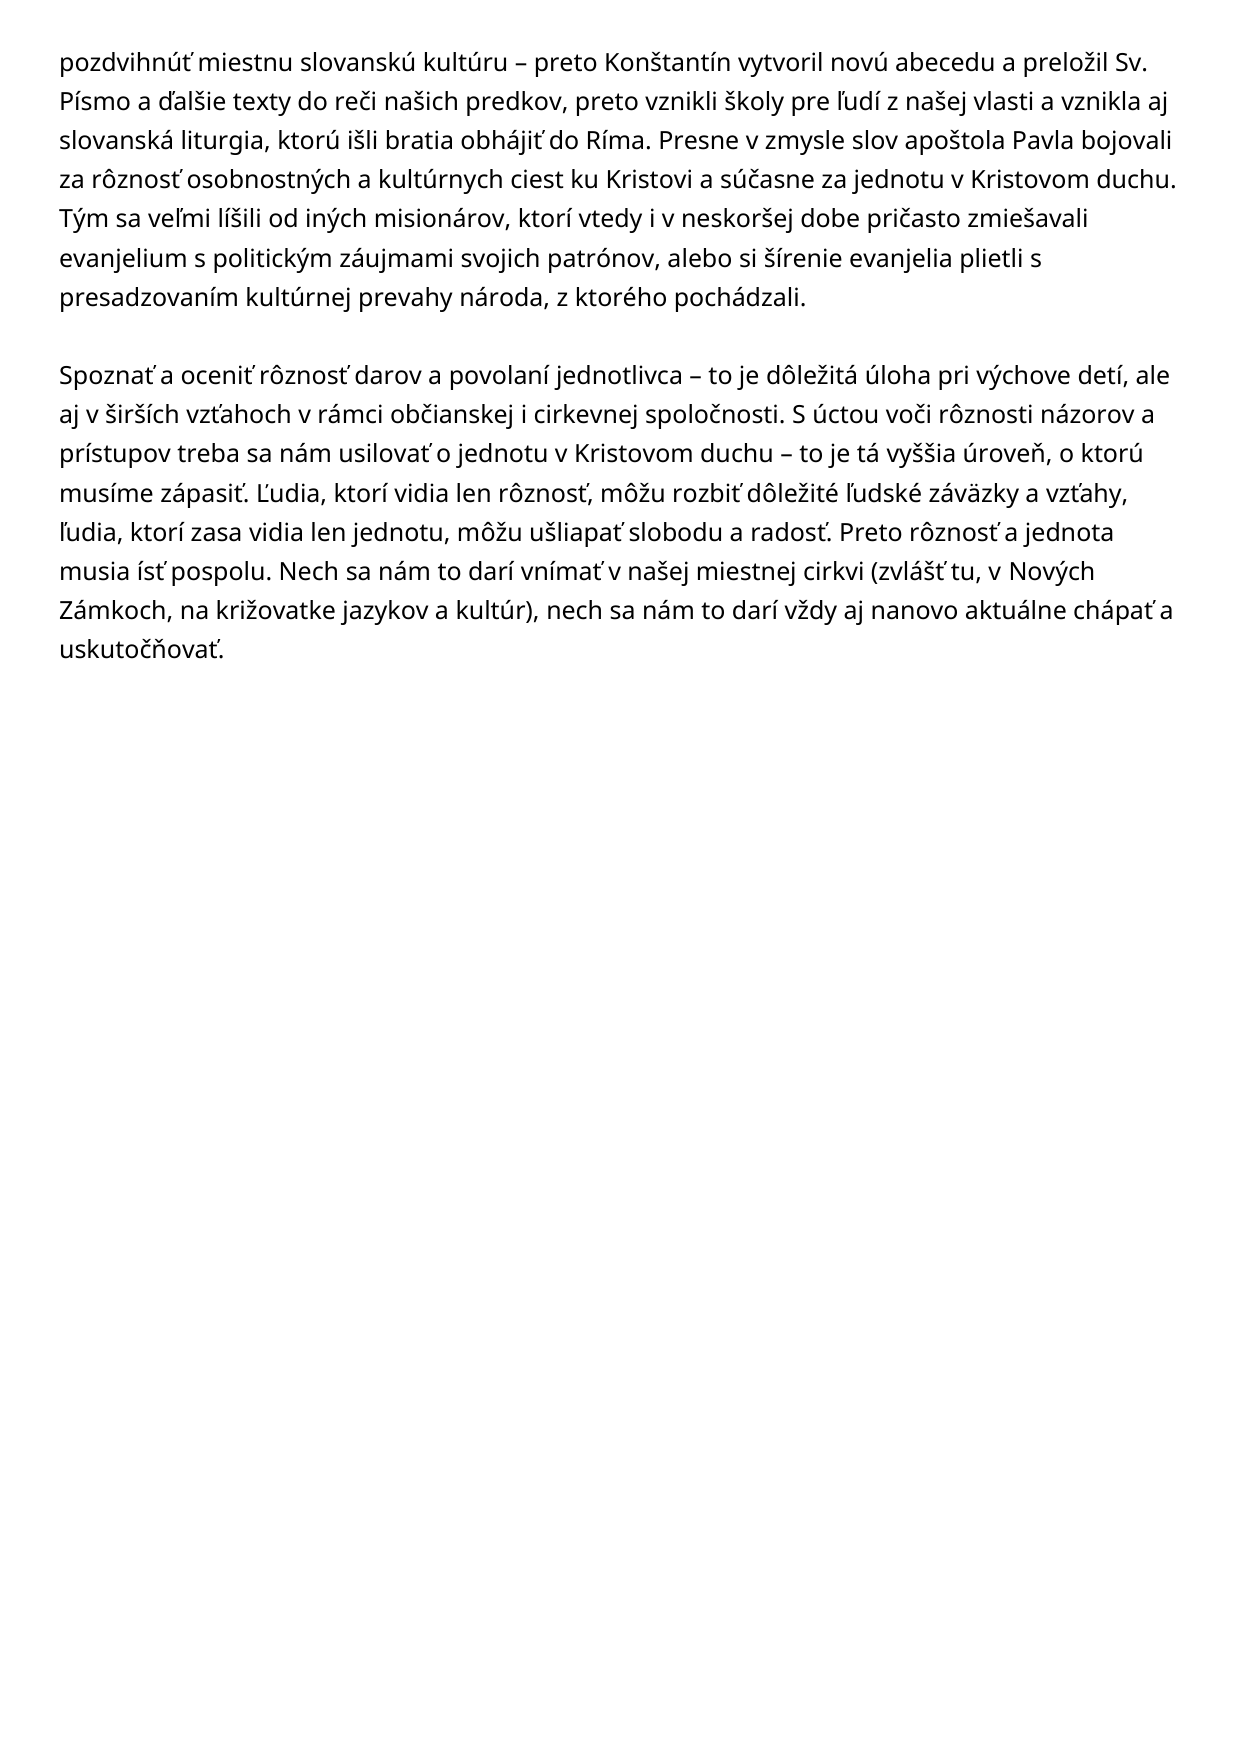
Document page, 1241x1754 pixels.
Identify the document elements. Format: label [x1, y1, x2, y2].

text [59, 44, 1181, 666]
